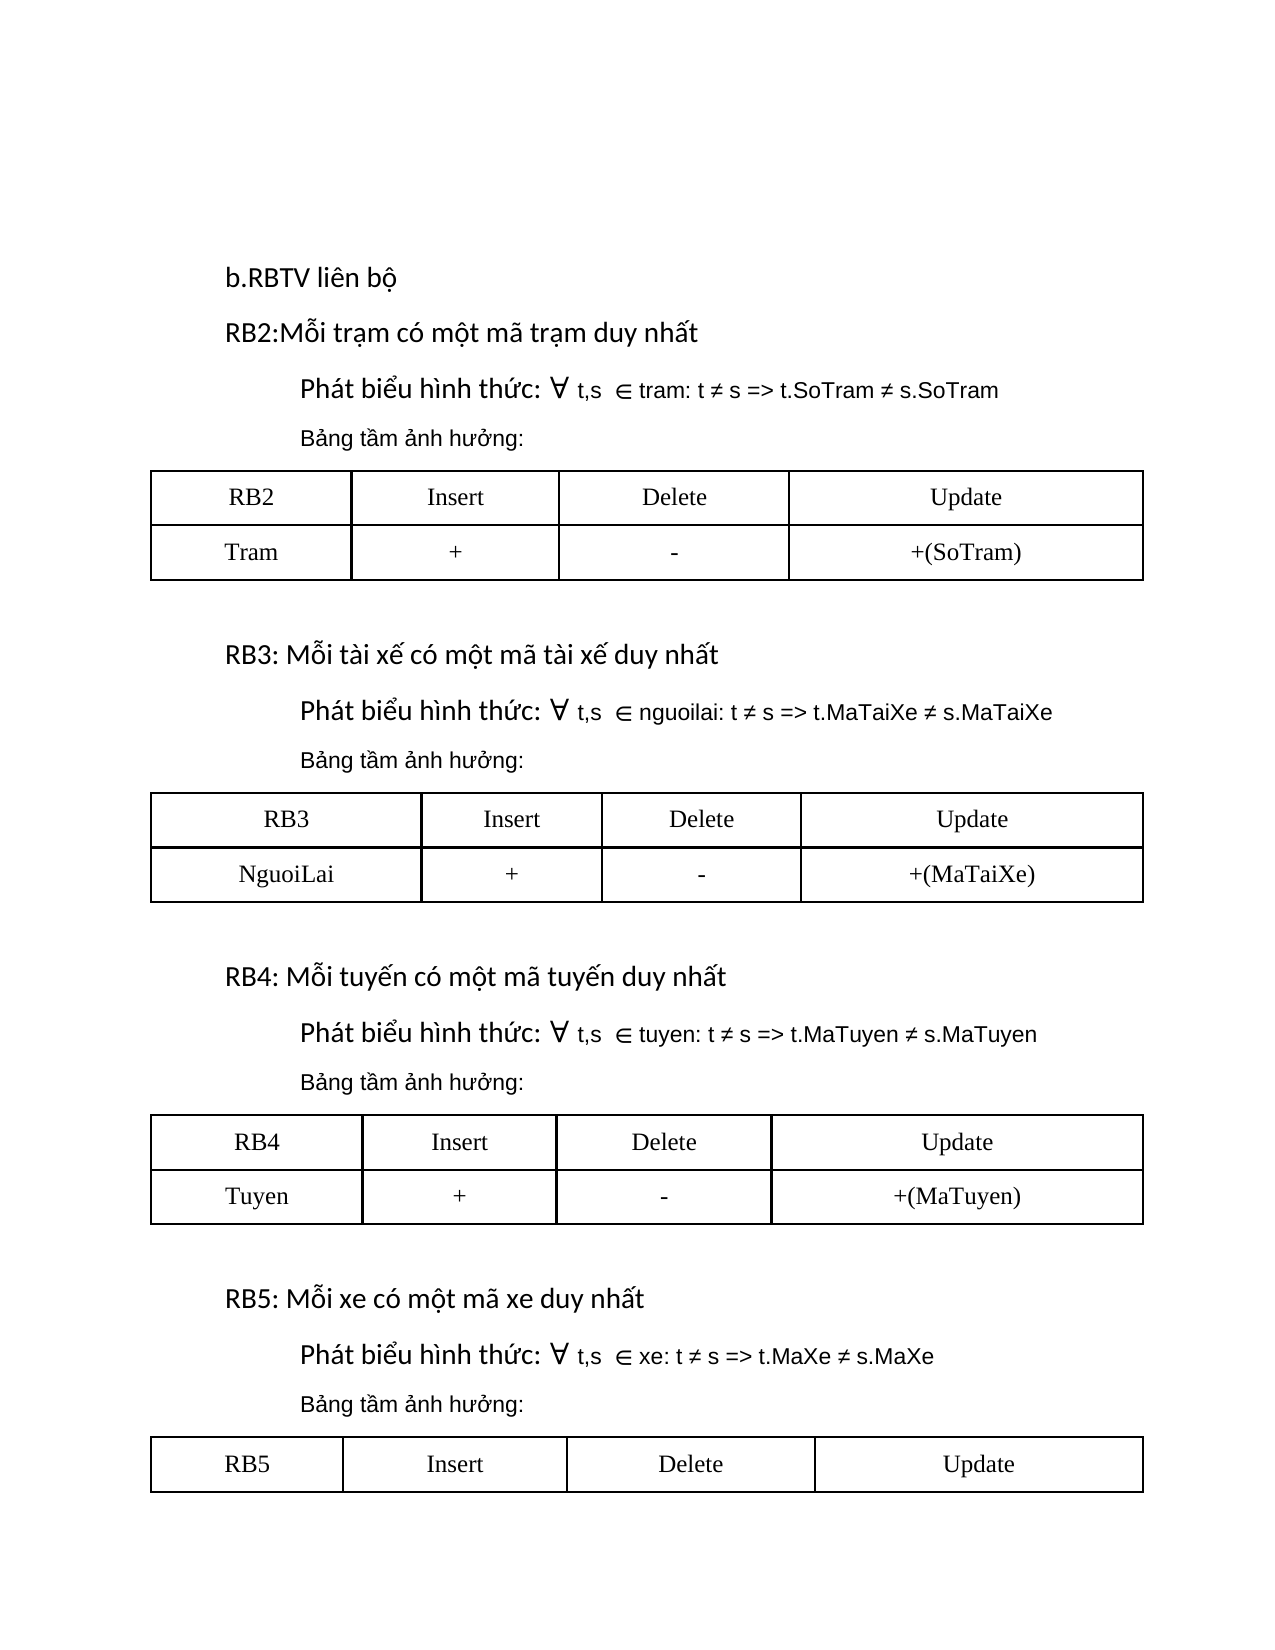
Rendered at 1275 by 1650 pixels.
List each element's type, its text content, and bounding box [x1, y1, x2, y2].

table_cell Tuyen [152, 1171, 361, 1223]
table_cell - [603, 849, 800, 901]
table_cell +(SoTram) [790, 526, 1142, 579]
table_header Update [802, 794, 1142, 846]
text RB3: Mỗi tài xế có một mã tài xế duy nhất [150, 636, 1125, 672]
table_header Update [790, 472, 1142, 524]
table_header Insert [344, 1438, 566, 1491]
text RB2:Mỗi trạm có một mã trạm duy nhất [150, 314, 1125, 349]
table_header RB2 [152, 472, 350, 524]
table_cell - [560, 526, 788, 579]
text RB4: Mỗi tuyến có một mã tuyến duy nhất [150, 958, 1125, 994]
text Bảng tầm ảnh hưởng: [150, 747, 1125, 773]
text RB5: Mỗi xe có một mã xe duy nhất [150, 1280, 1125, 1316]
table_header Delete [568, 1438, 814, 1491]
text Phát biểu hình thức: ∀ t,s ∈ nguoilai: t ≠ s => t.MaTaiXe ≠ s.MaTaiXe [150, 691, 1125, 727]
table_header RB5 [152, 1438, 342, 1491]
text Bảng tầm ảnh hưởng: [150, 425, 1125, 451]
table_cell NguoiLai [152, 849, 420, 901]
table_header Update [773, 1116, 1142, 1168]
table_cell +(MaTaiXe) [802, 849, 1142, 901]
table_header Update [816, 1438, 1142, 1491]
table_cell + [364, 1171, 555, 1223]
text Phát biểu hình thức: ∀ t,s ∈ tram: t ≠ s => t.SoTram ≠ s.SoTram [150, 369, 1125, 405]
table_header Insert [353, 472, 558, 524]
table_header RB4 [152, 1116, 361, 1168]
table_cell Tram [152, 526, 350, 579]
table_cell + [353, 526, 558, 579]
text Bảng tầm ảnh hưởng: [150, 1069, 1125, 1095]
table_cell - [558, 1171, 770, 1223]
table_header Insert [364, 1116, 555, 1168]
table_header Delete [558, 1116, 770, 1168]
table_header Delete [560, 472, 788, 524]
table_header RB3 [152, 794, 420, 846]
table_header Insert [423, 794, 601, 846]
table_cell +(MaTuyen) [773, 1171, 1142, 1223]
table_cell + [423, 849, 601, 901]
table_header Delete [603, 794, 800, 846]
text Phát biểu hình thức: ∀ t,s ∈ tuyen: t ≠ s => t.MaTuyen ≠ s.MaTuyen [150, 1013, 1125, 1049]
text Bảng tầm ảnh hưởng: [150, 1391, 1125, 1417]
text Phát biểu hình thức: ∀ t,s ∈ xe: t ≠ s => t.MaXe ≠ s.MaXe [150, 1335, 1125, 1372]
text b.RBTV liên bộ [150, 259, 1125, 294]
